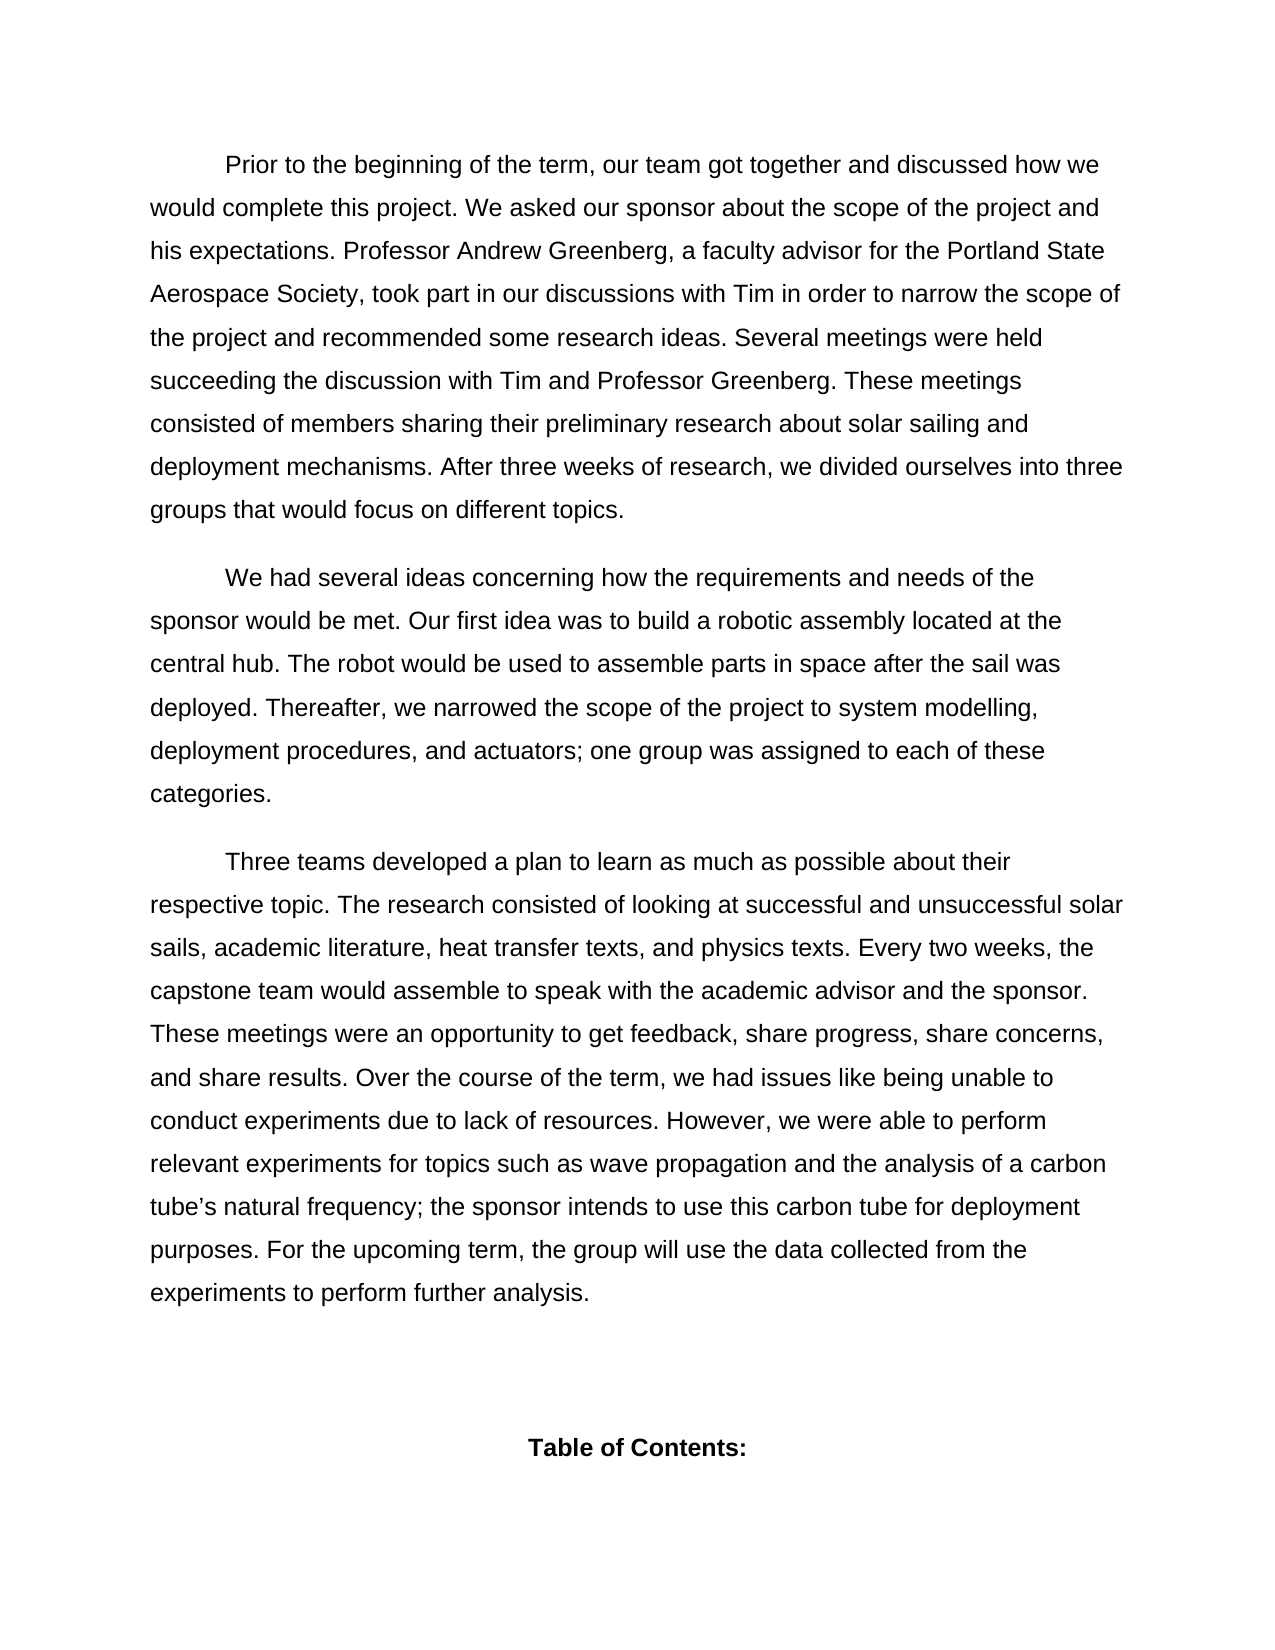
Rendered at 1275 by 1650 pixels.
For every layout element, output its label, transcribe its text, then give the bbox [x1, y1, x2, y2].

text Table of Contents: [150, 1432, 1125, 1461]
text We had several ideas concerning how the requirements and needs of the sponsor would be met. Our first idea was to build a robotic assembly located at the central hub. The robot would be used to assemble parts in space after the sail was deployed. Thereafter, we narrowed the scope of the project to system modelling, deployment procedures, and actuators; one group was assigned to each of these categories. [150, 563, 1125, 807]
text Three teams developed a plan to learn as much as possible about their respective topic. The research consisted of looking at successful and unsuccessful solar sails, academic literature, heat transfer texts, and physics texts. Every two weeks, the capstone team would assemble to speak with the academic advisor and the sponsor. These meetings were an opportunity to get feedback, share progress, share concerns, and share results. Over the course of the term, we had issues like being unable to conduct experiments due to lack of resources. However, we were able to perform relevant experiments for topics such as wave propagation and the analysis of a carbon tube’s natural frequency; the sponsor intends to use this carbon tube for deployment purposes. For the upcoming term, the group will use the data collected from the experiments to perform further analysis. [150, 847, 1125, 1307]
text Prior to the beginning of the term, our team got together and discussed how we would complete this project. We asked our sponsor about the scope of the project and his expectations. Professor Andrew Greenberg, a faculty advisor for the Portland State Aerospace Society, took part in our discussions with Tim in order to narrow the scope of the project and recommended some research ideas. Several meetings were held succeeding the discussion with Tim and Professor Greenberg. These meetings consisted of members sharing their preliminary research about solar sailing and deployment mechanisms. After three weeks of research, we divided ourselves into three groups that would focus on different topics. [150, 150, 1125, 524]
